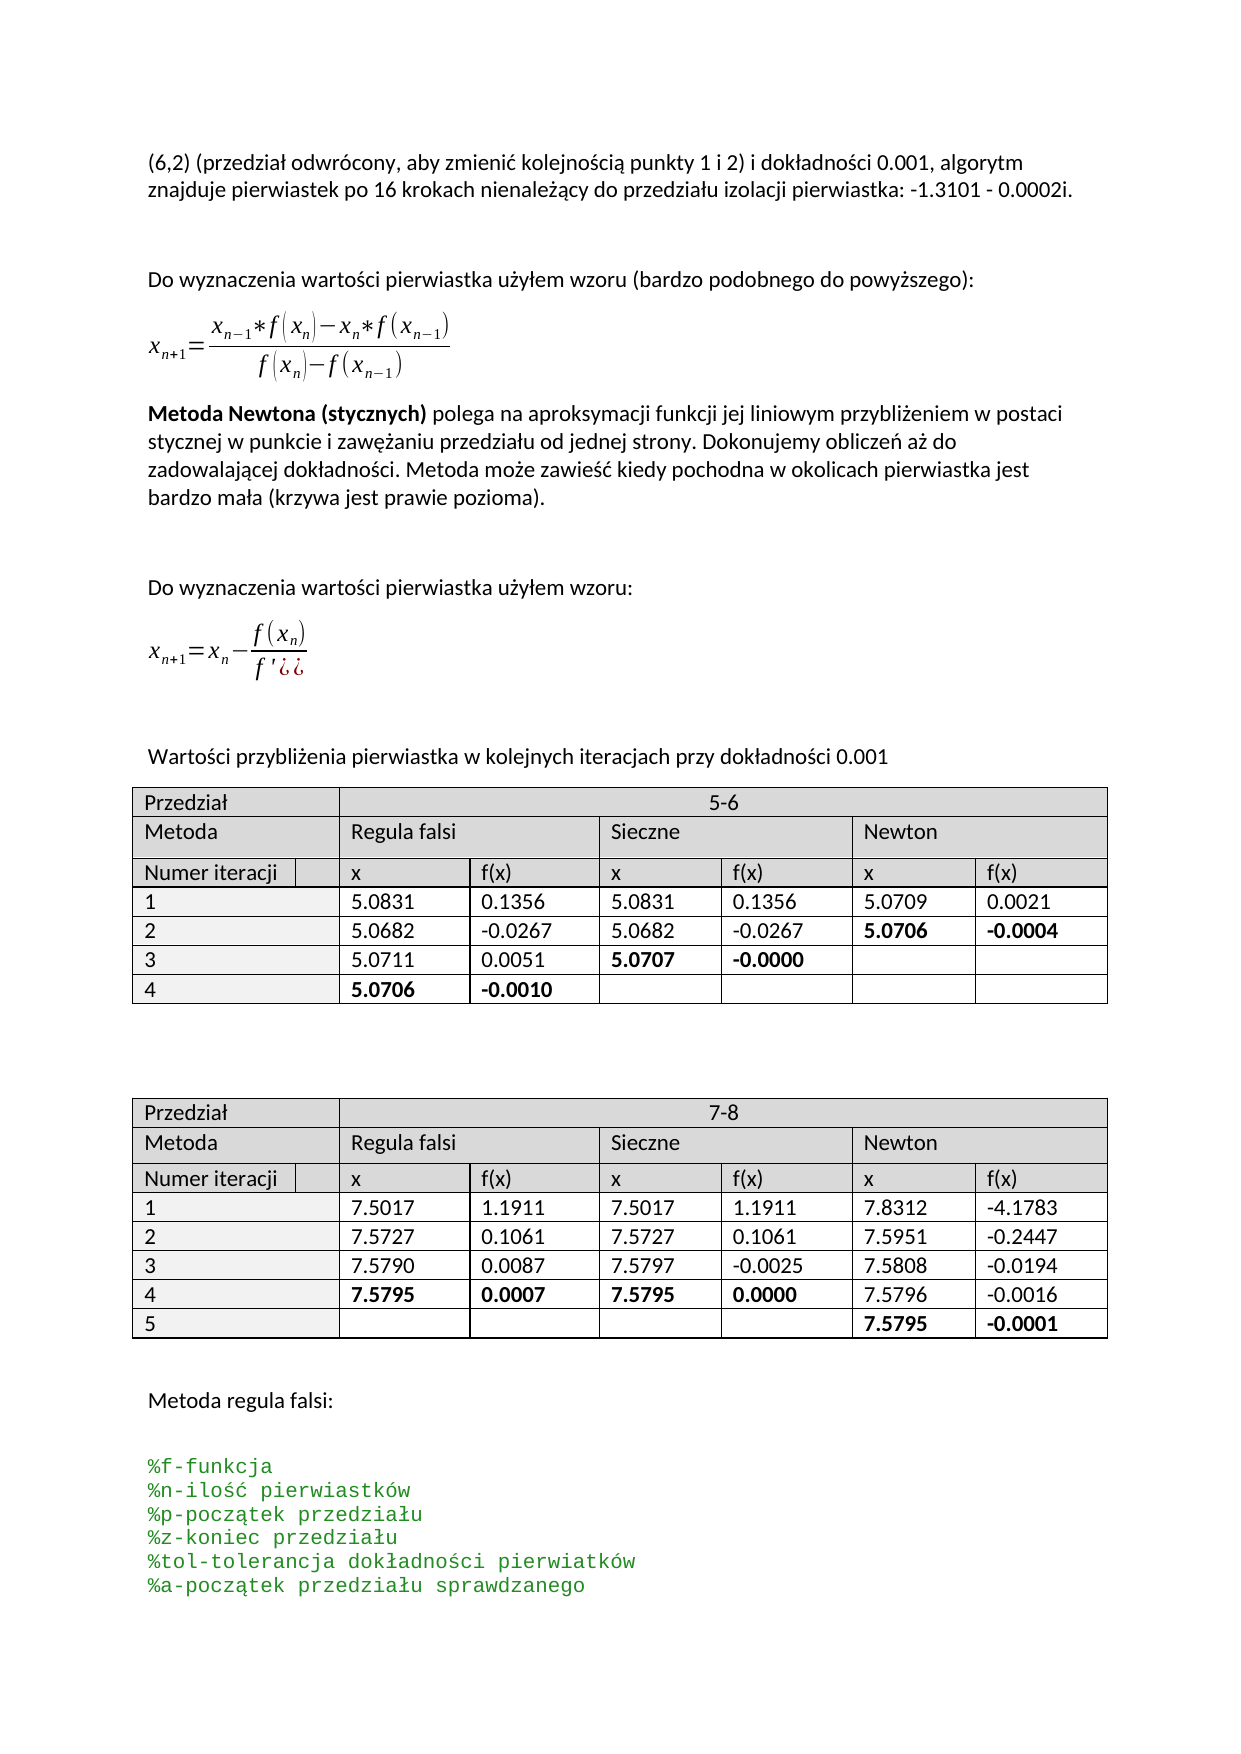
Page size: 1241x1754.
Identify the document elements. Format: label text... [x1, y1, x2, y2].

table_cell Newton [853, 1128, 1107, 1163]
table_cell Numer iteracji [133, 1164, 295, 1192]
table_cell 2 [133, 1222, 339, 1250]
table_cell -4.1783 [976, 1193, 1107, 1221]
table_cell -0.0010 [471, 975, 599, 1003]
table_header Przedział [133, 1099, 339, 1127]
table_cell 4 [133, 1280, 339, 1308]
table_cell 0.0021 [976, 888, 1107, 916]
table_cell 0.0000 [722, 1280, 852, 1308]
table_cell 5.0711 [340, 946, 469, 974]
text Do wyznaczenia wartości pierwiastka użyłem wzoru (bardzo podobnego do powyższego): [148, 265, 1093, 293]
table_cell [853, 946, 975, 974]
table_cell 1 [133, 1193, 339, 1221]
table_cell [722, 975, 852, 1003]
table_cell -0.0194 [976, 1251, 1107, 1279]
table_cell 5.0709 [853, 888, 975, 916]
table_cell 1.1911 [722, 1193, 852, 1221]
table_cell x [600, 1164, 721, 1192]
table_cell 7.5795 [340, 1280, 469, 1308]
text %tol-tolerancja dokładności pierwiatków [148, 1551, 1093, 1575]
table_cell [600, 1309, 721, 1337]
table_cell 5.0831 [340, 888, 469, 916]
table_cell 2 [133, 917, 339, 944]
text %z-koniec przedziału [148, 1527, 1093, 1551]
table_cell 5.0682 [340, 917, 469, 944]
table_cell 3 [133, 946, 339, 974]
table_cell f(x) [976, 859, 1107, 886]
table_cell 0.0007 [471, 1280, 599, 1308]
table_cell Metoda [133, 817, 339, 857]
table_cell 5.0831 [600, 888, 721, 916]
table_cell 1.1911 [471, 1193, 599, 1221]
table_cell 0.1356 [722, 888, 852, 916]
table_cell [296, 859, 339, 886]
table_cell f(x) [471, 859, 599, 886]
table_cell 0.1356 [471, 888, 599, 916]
table_cell 7.5727 [600, 1222, 721, 1250]
table_cell -0.0000 [722, 946, 852, 974]
table_cell 7.5017 [600, 1193, 721, 1221]
table_header Przedział [133, 788, 339, 816]
table_cell 7.5796 [853, 1280, 975, 1308]
table_cell f(x) [722, 1164, 852, 1192]
table_cell -0.0001 [976, 1309, 1107, 1337]
table_cell [976, 975, 1107, 1003]
table_cell x [600, 859, 721, 886]
text Do wyznaczenia wartości pierwiastka użyłem wzoru: [148, 573, 1093, 601]
text %n-ilość pierwiastków [148, 1480, 1093, 1504]
text Metoda regula falsi: [148, 1386, 1093, 1414]
table_cell x [853, 1164, 975, 1192]
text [148, 148, 1093, 204]
text %a-początek przedziału sprawdzanego [148, 1575, 1093, 1598]
table_cell 5.0706 [853, 917, 975, 944]
table_cell Regula falsi [340, 1128, 599, 1163]
table_cell 7.5951 [853, 1222, 975, 1250]
table_header 7-8 [340, 1099, 1107, 1127]
table_cell -0.0025 [722, 1251, 852, 1279]
table_cell x [340, 859, 469, 886]
table_cell 7.5795 [853, 1309, 975, 1337]
table_cell [722, 1309, 852, 1337]
table_cell Newton [853, 817, 1107, 857]
table_cell 0.0051 [471, 946, 599, 974]
table_cell 7.5017 [340, 1193, 469, 1221]
table_cell 4 [133, 975, 339, 1003]
table_cell 0.0087 [471, 1251, 599, 1279]
table_cell 7.5808 [853, 1251, 975, 1279]
table_cell [976, 946, 1107, 974]
table_cell 7.5727 [340, 1222, 469, 1250]
table_cell 7.5790 [340, 1251, 469, 1279]
text %p-początek przedziału [148, 1504, 1093, 1527]
table_cell -0.0267 [722, 917, 852, 944]
table_cell 5 [133, 1309, 339, 1337]
table_cell f(x) [471, 1164, 599, 1192]
table_cell -0.0267 [471, 917, 599, 944]
table_cell Metoda [133, 1128, 339, 1163]
table_cell 7.5797 [600, 1251, 721, 1279]
table_cell f(x) [976, 1164, 1107, 1192]
table_cell Sieczne [600, 1128, 852, 1163]
table_cell x [340, 1164, 469, 1192]
table_cell 3 [133, 1251, 339, 1279]
table_cell [853, 975, 975, 1003]
table_cell -0.0016 [976, 1280, 1107, 1308]
table_cell 5.0707 [600, 946, 721, 974]
text Metoda Newtona (stycznych) polega na aproksymacji funkcji jej liniowym przybliżeniem w postaci stycznej w punkcie i zawężaniu przedziału od jednej strony. Dokonujemy obliczeń aż do zadowalającej dokładności. Metoda może zawieść kiedy pochodna w okolicach pierwiastka jest bardzo mała (krzywa jest prawie pozioma). [148, 399, 1093, 512]
table_cell Regula falsi [340, 817, 599, 857]
table_cell [471, 1309, 599, 1337]
table_header 5-6 [340, 788, 1107, 816]
table_cell -0.2447 [976, 1222, 1107, 1250]
table_cell -0.0004 [976, 917, 1107, 944]
table_cell 0.1061 [471, 1222, 599, 1250]
table_cell 1 [133, 888, 339, 916]
table_cell 7.8312 [853, 1193, 975, 1221]
table_cell Sieczne [600, 817, 852, 857]
table_cell [296, 1164, 339, 1192]
text Wartości przybliżenia pierwiastka w kolejnych iteracjach przy dokładności 0.001 [148, 742, 1093, 770]
table_cell 0.1061 [722, 1222, 852, 1250]
table_cell 5.0682 [600, 917, 721, 944]
table_cell [340, 1309, 469, 1337]
table_cell f(x) [722, 859, 852, 886]
table_cell [600, 975, 721, 1003]
table_cell 5.0706 [340, 975, 469, 1003]
text %f-funkcja [148, 1456, 1093, 1480]
table_cell x [853, 859, 975, 886]
table_cell 7.5795 [600, 1280, 721, 1308]
table_cell Numer iteracji [133, 859, 295, 886]
